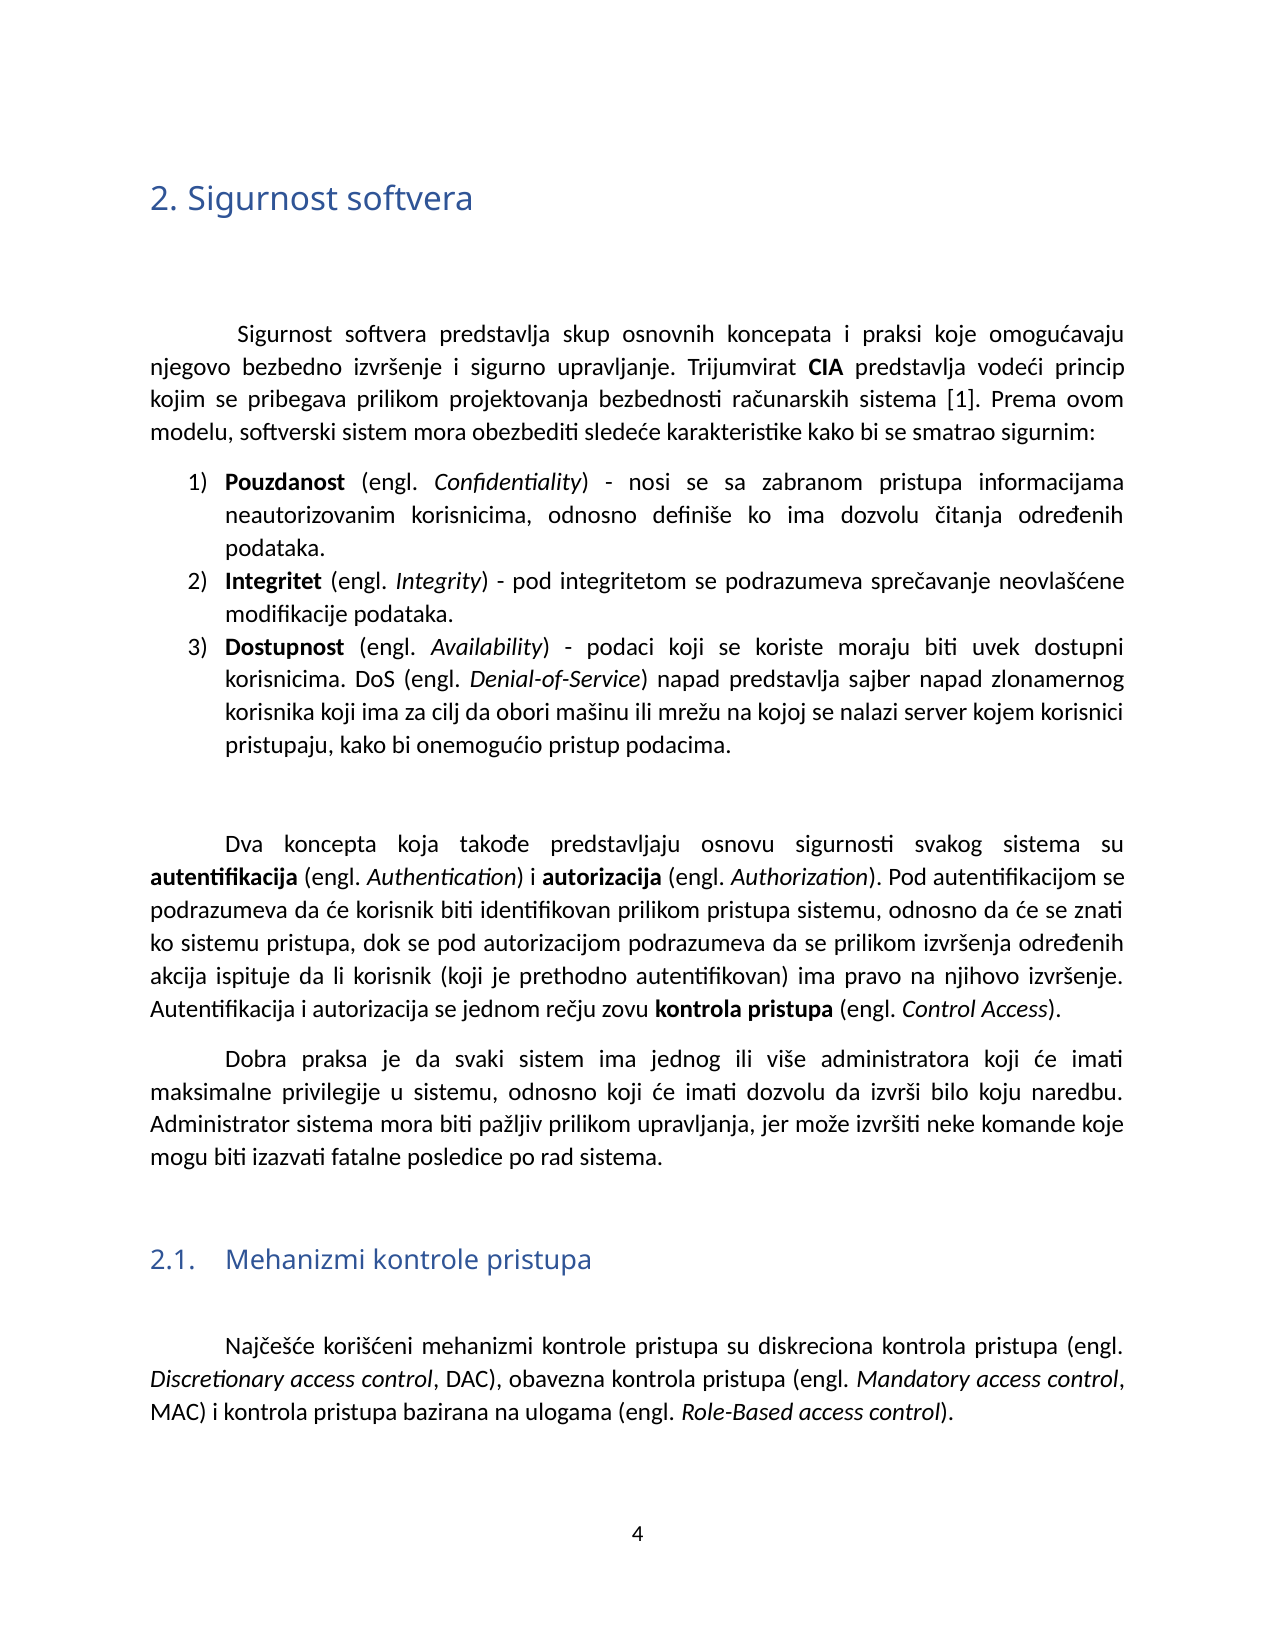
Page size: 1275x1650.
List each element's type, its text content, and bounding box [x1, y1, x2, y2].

text Sigurnost softvera predstavlja skup osnovnih koncepata i praksi koje omogućavaju njegovo bezbedno izvršenje i sigurno upravljanje. Trijumvirat CIA predstavlja vodeći princip kojim se pribegava prilikom projektovanja bezbednosti računarskih sistema [1]. Prema ovom modelu, softverski sistem mora obezbediti sledeće karakteristike kako bi se smatrao sigurnim: [150, 318, 1125, 447]
subtitle Mehanizmi kontrole pristupa [150, 1241, 1125, 1277]
list Integritet (engl. Integrity) - pod integritetom se podrazumeva sprečavanje neovlašćene modifikacije podataka. [187, 565, 1125, 628]
text Dobra praksa je da svaki sistem ima jednog ili više administratora koji će imati maksimalne privilegije u sistemu, odnosno koji će imati dozvolu da izvrši bilo koju naredbu. Administrator sistema mora biti pažljiv prilikom upravljanja, jer može izvršiti neke komande koje mogu biti izazvati fatalne posledice po rad sistema. [150, 1043, 1125, 1172]
text Najčešće korišćeni mehanizmi kontrole pristupa su diskreciona kontrola pristupa (engl. Discretionary access control, DAC), obavezna kontrola pristupa (engl. Mandatory access control, MAC) i kontrola pristupa bazirana na ulogama (engl. Role-Based access control). [150, 1330, 1125, 1426]
text Dva koncepta koja takođe predstavljaju osnovu sigurnosti svakog sistema su autentifikacija (engl. Authentication) i autorizacija (engl. Authorization). Pod autentifikacijom se podrazumeva da će korisnik biti identifikovan prilikom pristupa sistemu, odnosno da će se znati ko sistemu pristupa, dok se pod autorizacijom podrazumeva da se prilikom izvršenja određenih akcija ispituje da li korisnik (koji je prethodno autentifikovan) ima pravo na njihovo izvršenje. Autentifikacija i autorizacija se jednom rečju zovu kontrola pristupa (engl. Control Access). [150, 828, 1125, 1024]
list Dostupnost (engl. Availability) - podaci koji se koriste moraju biti uvek dostupni korisnicima. DoS (engl. Denial-of-Service) napad predstavlja sajber napad zlonamernog korisnika koji ima za cilj da obori mašinu ili mrežu na kojoj se nalazi server kojem korisnici pristupaju, kako bi onemogućio pristup podacima. [187, 631, 1125, 760]
subtitle Sigurnost softvera [150, 175, 1125, 220]
list Pouzdanost (engl. Confidentiality) - nosi se sa zabranom pristupa informacijama neautorizovanim korisnicima, odnosno definiše ko ima dozvolu čitanja određenih podataka. [187, 466, 1125, 562]
